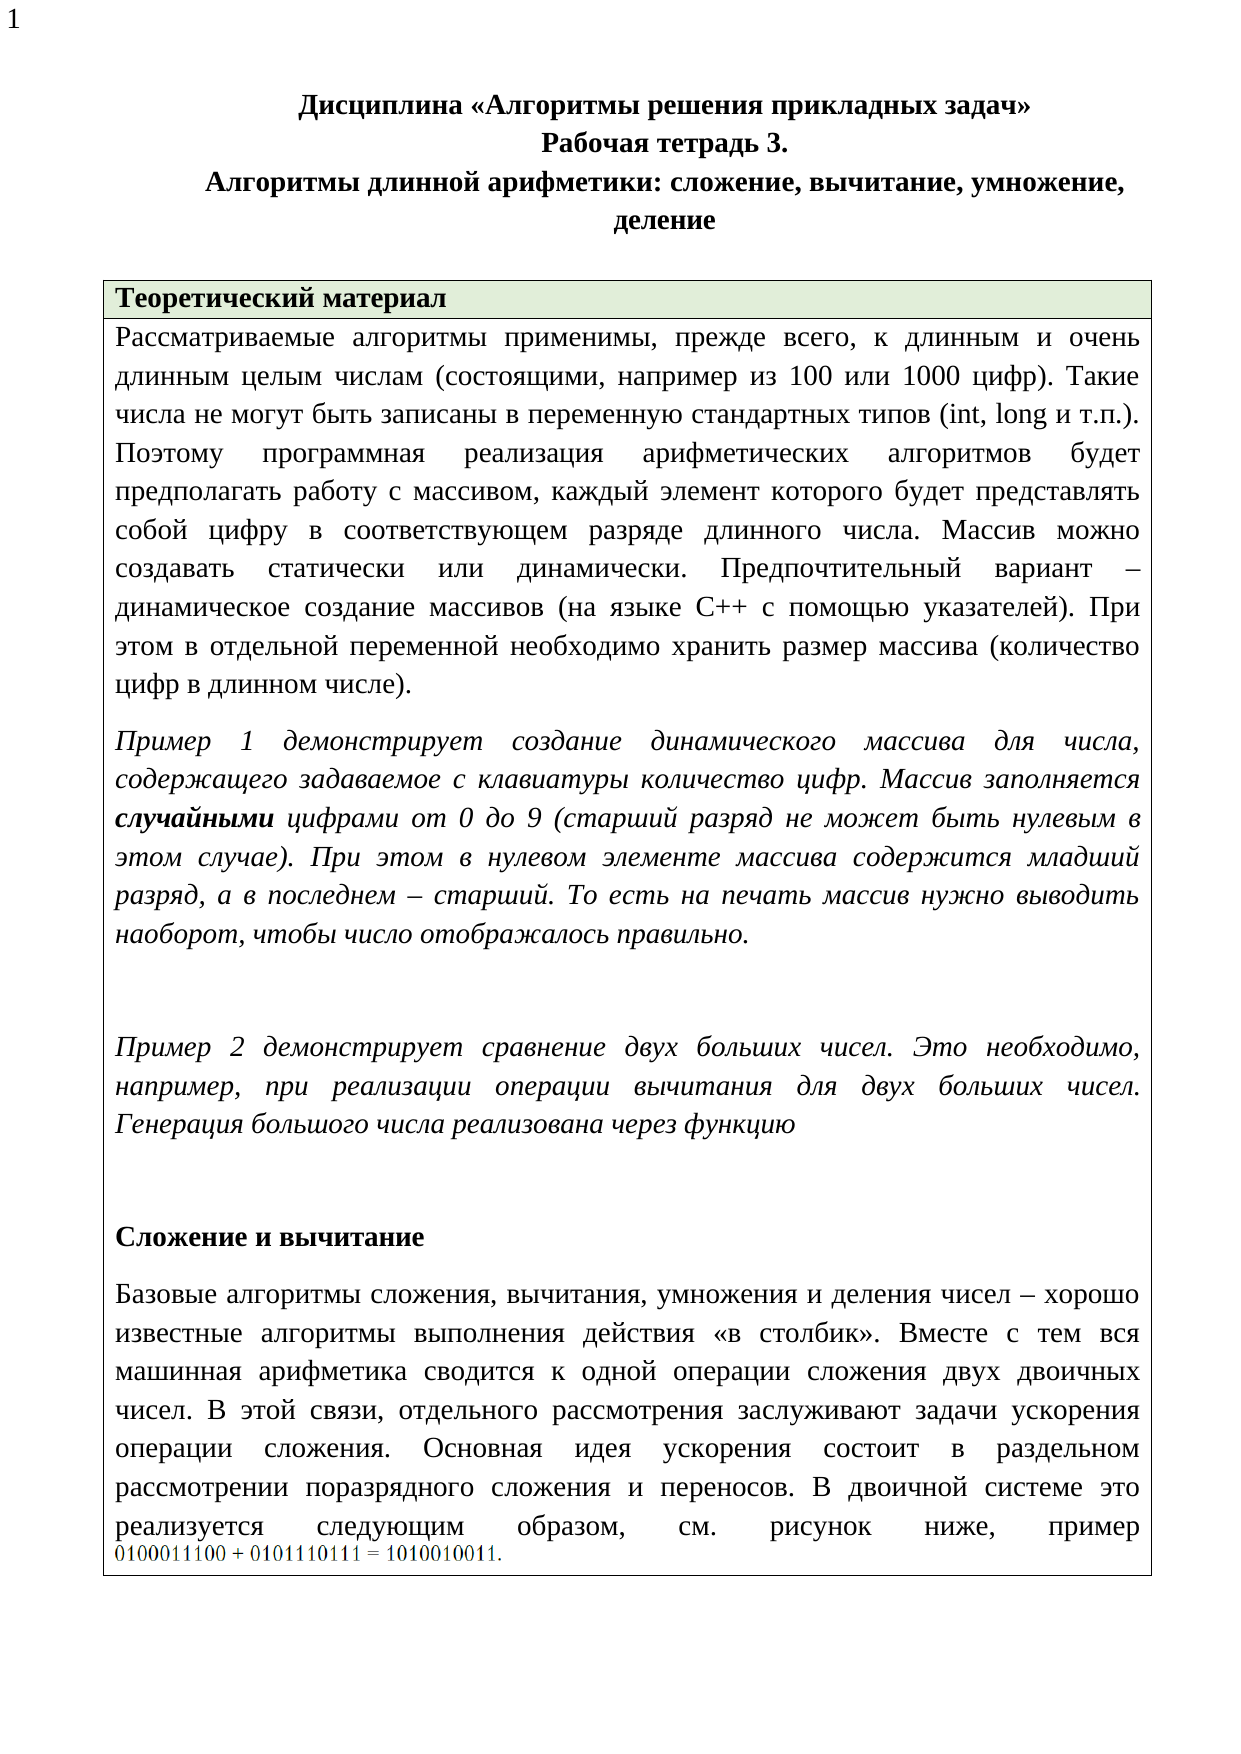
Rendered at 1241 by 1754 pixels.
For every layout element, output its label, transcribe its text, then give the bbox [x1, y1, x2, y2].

subtitle Дисциплина «Алгоритмы решения прикладных задач» Рабочая тетрадь 3. [248, 87, 1082, 159]
picture [115, 1545, 501, 1561]
text Алгоритмы длинной арифметики: сложение, вычитание, умножение, деление [166, 164, 1163, 236]
table_header Теоретический материал [104, 281, 1151, 318]
table_cell Рассматриваемые алгоритмы применимы, прежде всего, к длинным и очень длинным целым числам (состоящими, например из 100 или 1000 цифр). Такие числа не могут быть записаны в переменную стандартных типов (int, long и т.п.). Поэтому программная реализация арифметических алгоритмов будет предполагать работу с массивом, каждый элемент которого будет представлять собой цифру в соответствующем разряде длинного числа. Массив можно создавать статически или динамически. Предпочтительный вариант – динамическое создание массивов (на языке C++ с помощью указателей). При этом в отдельной переменной необходимо хранить размер массива (количество цифр в длинном числе). Пример 1 демонстрирует создание динамического массива для числа, содержащего задаваемое с клавиатуры количество цифр. Массив заполняется случайными цифрами от 0 до 9 (старший разряд не может быть нулевым в этом случае). При этом в нулевом элементе массива содержится младший разряд, а в последнем – старший. То есть на печать массив нужно выводить наоборот, чтобы число отображалось правильно. Пример 2 демонстрирует сравнение двух больших чисел. Это необходимо, например, при реализации операции вычитания для двух больших чисел. Генерация большого числа реализована через функцию Сложение и вычитание Базовые алгоритмы сложения, вычитания, умножения и деления чисел – хорошо известные алгоритмы выполнения действия «в столбик». Вместе с тем вся машинная арифметика сводится к одной операции сложения двух двоичных чисел. В этой связи, отдельного рассмотрения заслуживают задачи ускорения операции сложения. Основная идея ускорения состоит в раздельном рассмотрении поразрядного сложения и переносов. В двоичной системе это реализуется следующим образом, см. рисунок ниже, пример [104, 319, 1151, 1575]
